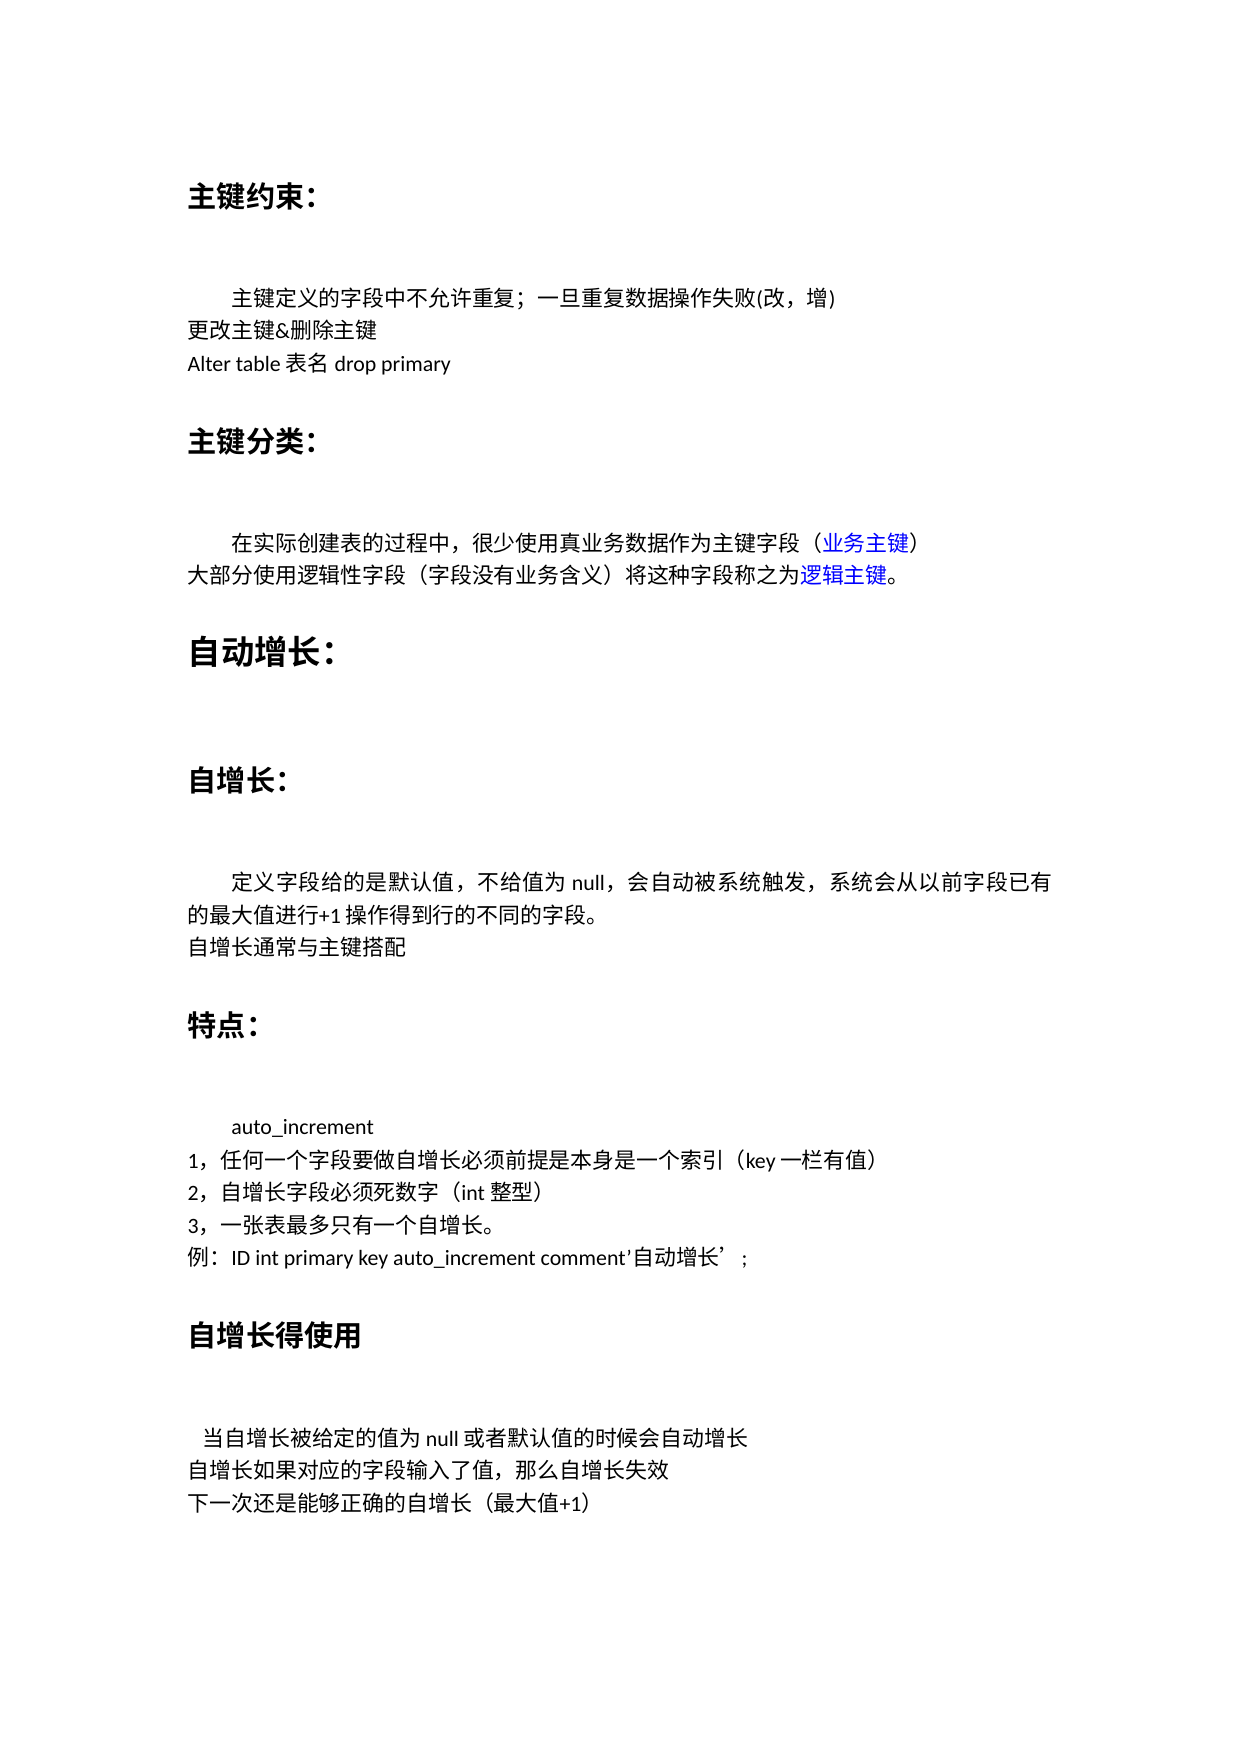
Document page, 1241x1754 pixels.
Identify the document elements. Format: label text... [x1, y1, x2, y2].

text 主键定义的字段中不允许重复；一旦重复数据操作失败(改，增) [187, 280, 1053, 313]
list 例：ID int primary key auto_increment comment’自动增长’; [187, 1240, 1053, 1272]
list 自增长字段必须死数字（int 整型） [187, 1175, 1053, 1207]
text 更改主键&删除主键 [187, 313, 1053, 345]
text 定义字段给的是默认值，不给值为null，会自动被系统触发，系统会从以前字段已有的最大值进行+1操作得到行的不同的字段。 [187, 865, 1053, 930]
text 自增长通常与主键搭配 [187, 930, 1053, 962]
text auto_increment [187, 1110, 1053, 1142]
subtitle 自动增长： [187, 618, 1053, 683]
list 当自增长被给定的值为null 或者默认值的时候会自动增长 [187, 1420, 1053, 1453]
list 一张表最多只有一个自增长。 [187, 1207, 1053, 1240]
text 大部分使用逻辑性字段（字段没有业务含义）将这种字段称之为逻辑主键。 [187, 558, 1053, 591]
subtitle 主键分类： [187, 407, 1053, 472]
list 自增长如果对应的字段输入了值，那么自增长失效 [187, 1453, 1053, 1485]
subtitle 自增长得使用 [187, 1302, 1053, 1367]
text Alter table 表名 drop primary [187, 345, 1053, 378]
subtitle 特点： [187, 992, 1053, 1057]
subtitle 自增长： [187, 746, 1053, 811]
list 任何一个字段要做自增长必须前提是本身是一个索引（key一栏有值） [187, 1142, 1053, 1175]
subtitle 主键约束： [187, 162, 1053, 227]
list 下一次还是能够正确的自增长（最大值+1） [187, 1485, 1053, 1518]
text 在实际创建表的过程中，很少使用真业务数据作为主键字段（业务主键） [187, 526, 1053, 558]
